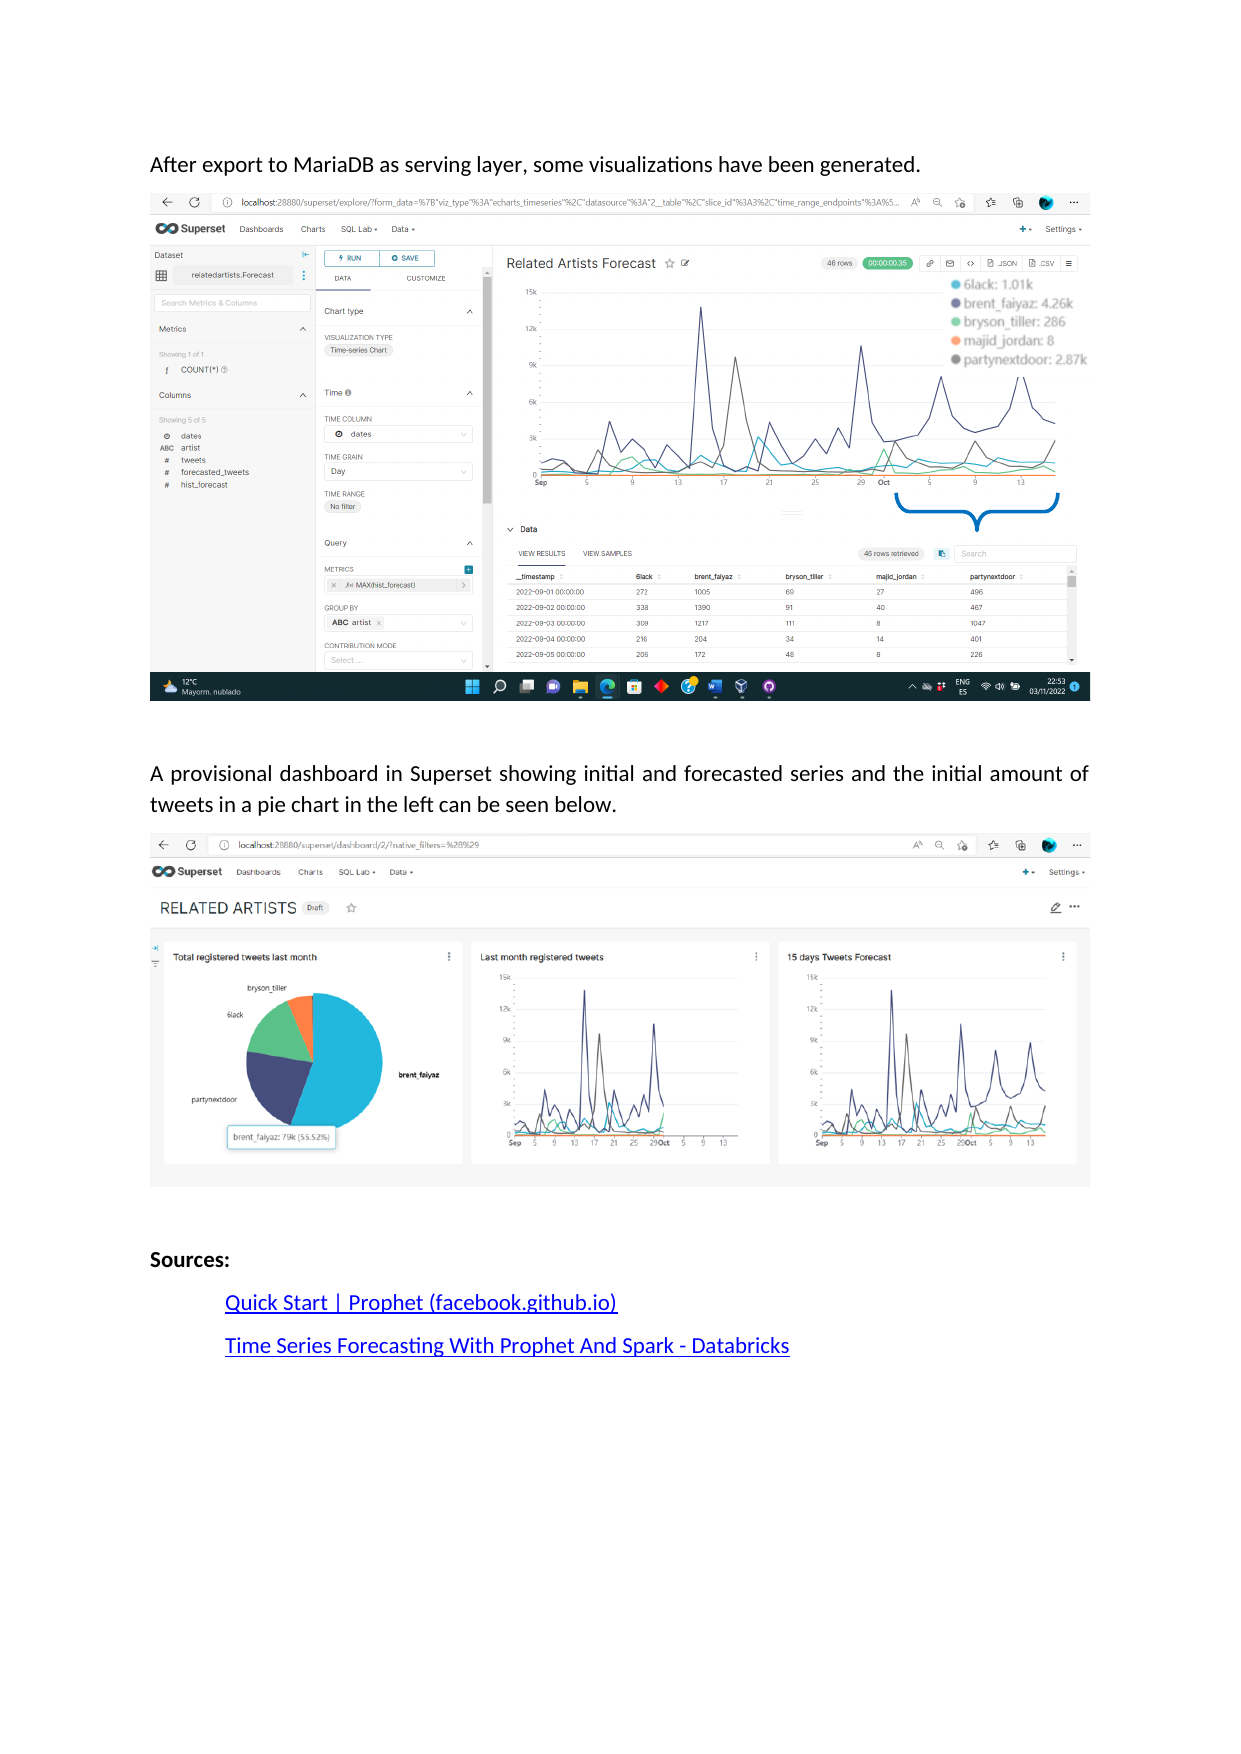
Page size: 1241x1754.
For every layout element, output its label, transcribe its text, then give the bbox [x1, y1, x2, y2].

text Time Series Forecasting With Prophet And Spark - Databricks [150, 1332, 1090, 1359]
text Sources: [150, 1245, 1090, 1273]
text A provisional dashboard in Superset showing initial and forecasted series and the initial amount of tweets in a pie chart in the left can be seen below. [150, 759, 1090, 818]
picture [150, 193, 1091, 701]
text After export to MariaDB as serving layer, some visualizations have been generated. [150, 150, 1090, 178]
picture [150, 833, 1091, 1187]
text Quick Start | Prophet (facebook.github.io) [150, 1288, 1090, 1316]
